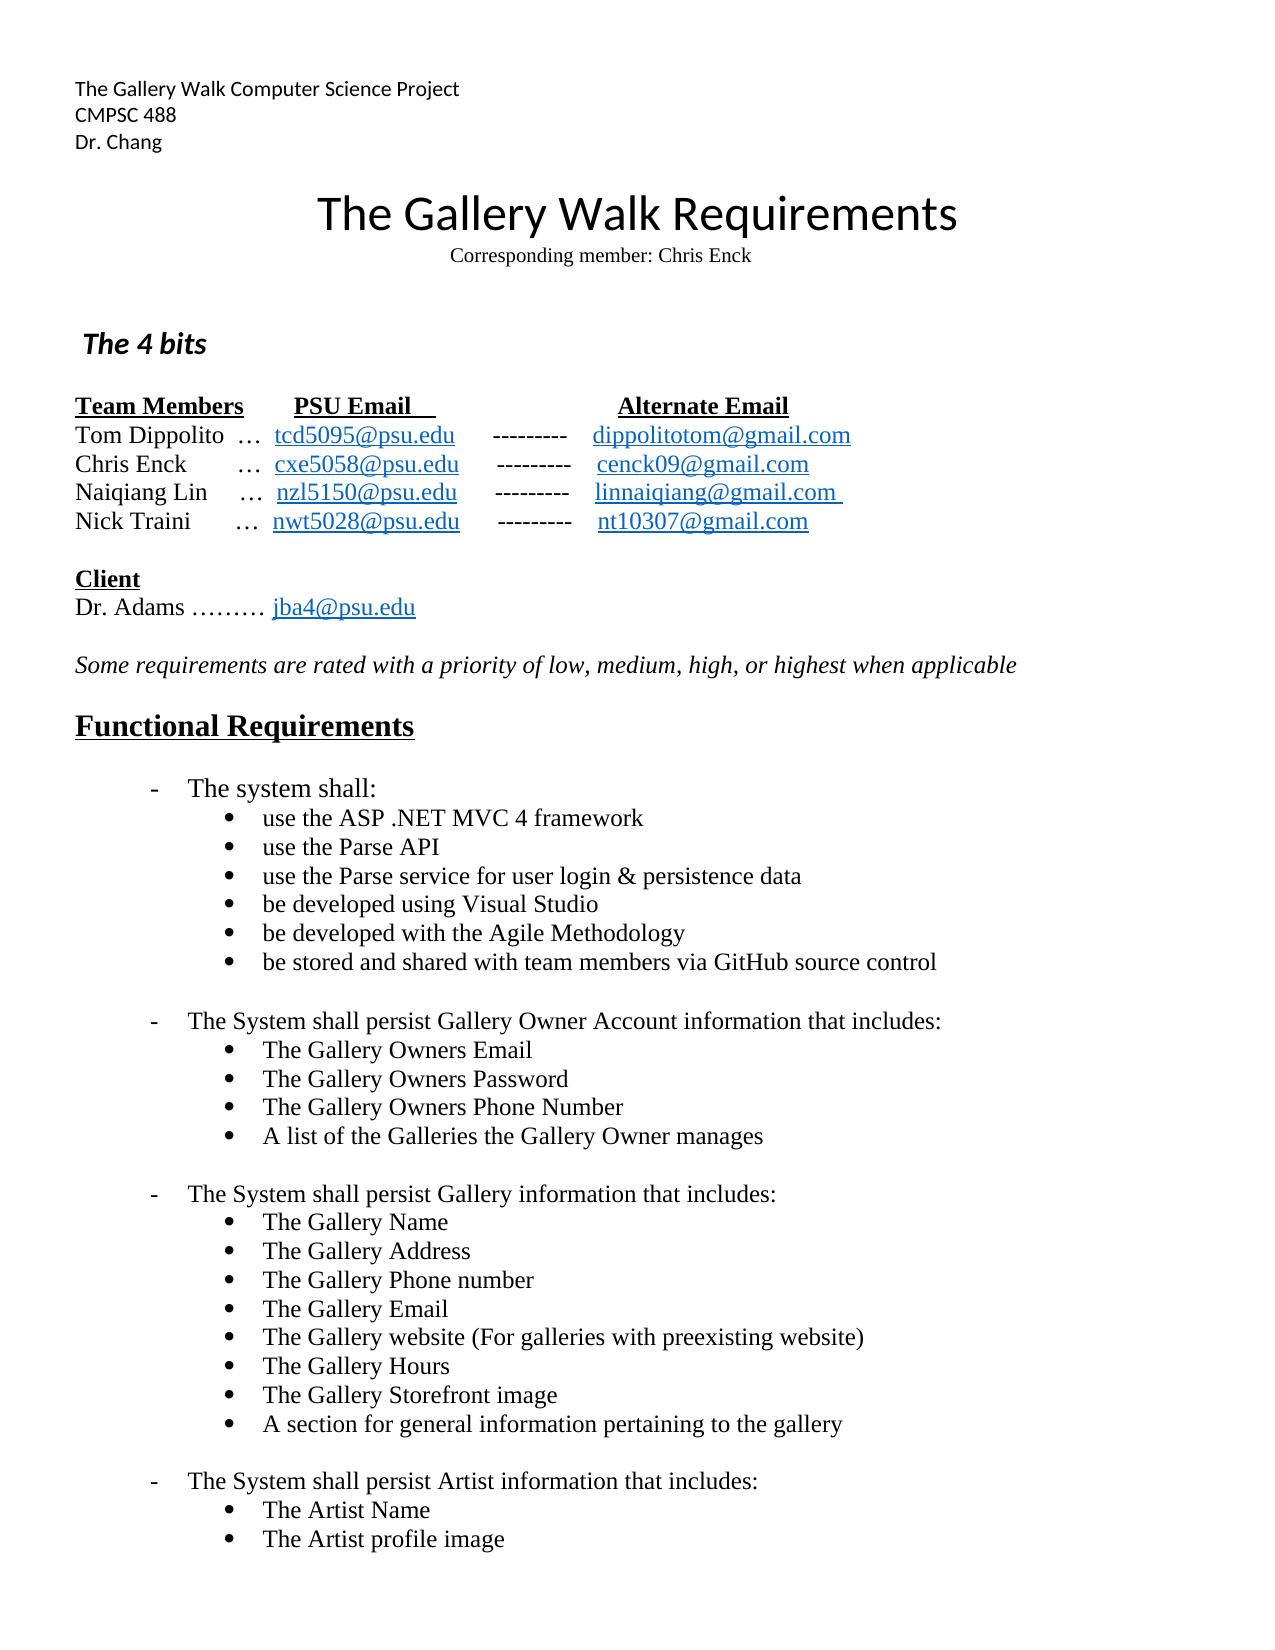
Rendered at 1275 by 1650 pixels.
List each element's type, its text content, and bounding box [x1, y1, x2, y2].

list use the Parse API [225, 832, 1200, 861]
list The Gallery Owners Email [225, 1035, 1200, 1064]
text Nick Traini … nwt5028@psu.edu --------- nt10307@gmail.com [75, 506, 1200, 535]
text Chris Enck … cxe5058@psu.edu --------- cenck09@gmail.com [75, 449, 1200, 477]
list The Gallery Name [225, 1207, 1200, 1236]
list be developed using Visual Studio [225, 889, 1200, 918]
list The System shall persist Gallery Owner Account information that includes: [150, 1006, 1200, 1035]
text The Gallery Walk Requirements [75, 182, 1200, 243]
list A section for general information pertaining to the gallery [225, 1409, 1200, 1437]
list use the ASP .NET MVC 4 framework [225, 803, 1200, 832]
list The Gallery Storefront image [225, 1380, 1200, 1409]
list The System shall persist Gallery information that includes: [150, 1179, 1200, 1207]
list The Gallery Address [225, 1236, 1200, 1265]
text Naiqiang Lin … nzl5150@psu.edu --------- linnaiqiang@gmail.com [75, 477, 1200, 506]
list The Artist Name [225, 1495, 1200, 1524]
list The Artist profile image [225, 1524, 1200, 1552]
text Tom Dippolito … tcd5095@psu.edu --------- dippolitotom@gmail.com [75, 420, 1200, 449]
list The Gallery Phone number [225, 1265, 1200, 1294]
text The 4 bits [75, 324, 1200, 362]
text Client [75, 564, 1200, 592]
list The Gallery website (For galleries with preexisting website) [225, 1322, 1200, 1351]
list use the Parse service for user login & persistence data [225, 861, 1200, 889]
text Corresponding member: Chris Enck [75, 243, 1200, 267]
text Dr. Adams ……… jba4@psu.edu [75, 592, 1200, 621]
list The Gallery Email [225, 1294, 1200, 1322]
text Some requirements are rated with a priority of low, medium, high, or highest when applicable [75, 650, 1200, 679]
text Team Members PSU Email Alternate Email [75, 391, 1200, 420]
list be developed with the Agile Methodology [225, 918, 1200, 947]
list The Gallery Owners Password [225, 1064, 1200, 1092]
list The Gallery Hours [225, 1351, 1200, 1380]
list The Gallery Owners Phone Number [225, 1092, 1200, 1121]
list The System shall persist Artist information that includes: [150, 1466, 1200, 1495]
text Functional Requirements [75, 707, 1200, 743]
list A list of the Galleries the Gallery Owner manages [225, 1121, 1200, 1150]
list be stored and shared with team members via GitHub source control [225, 947, 1200, 976]
list The system shall: [150, 772, 1200, 803]
